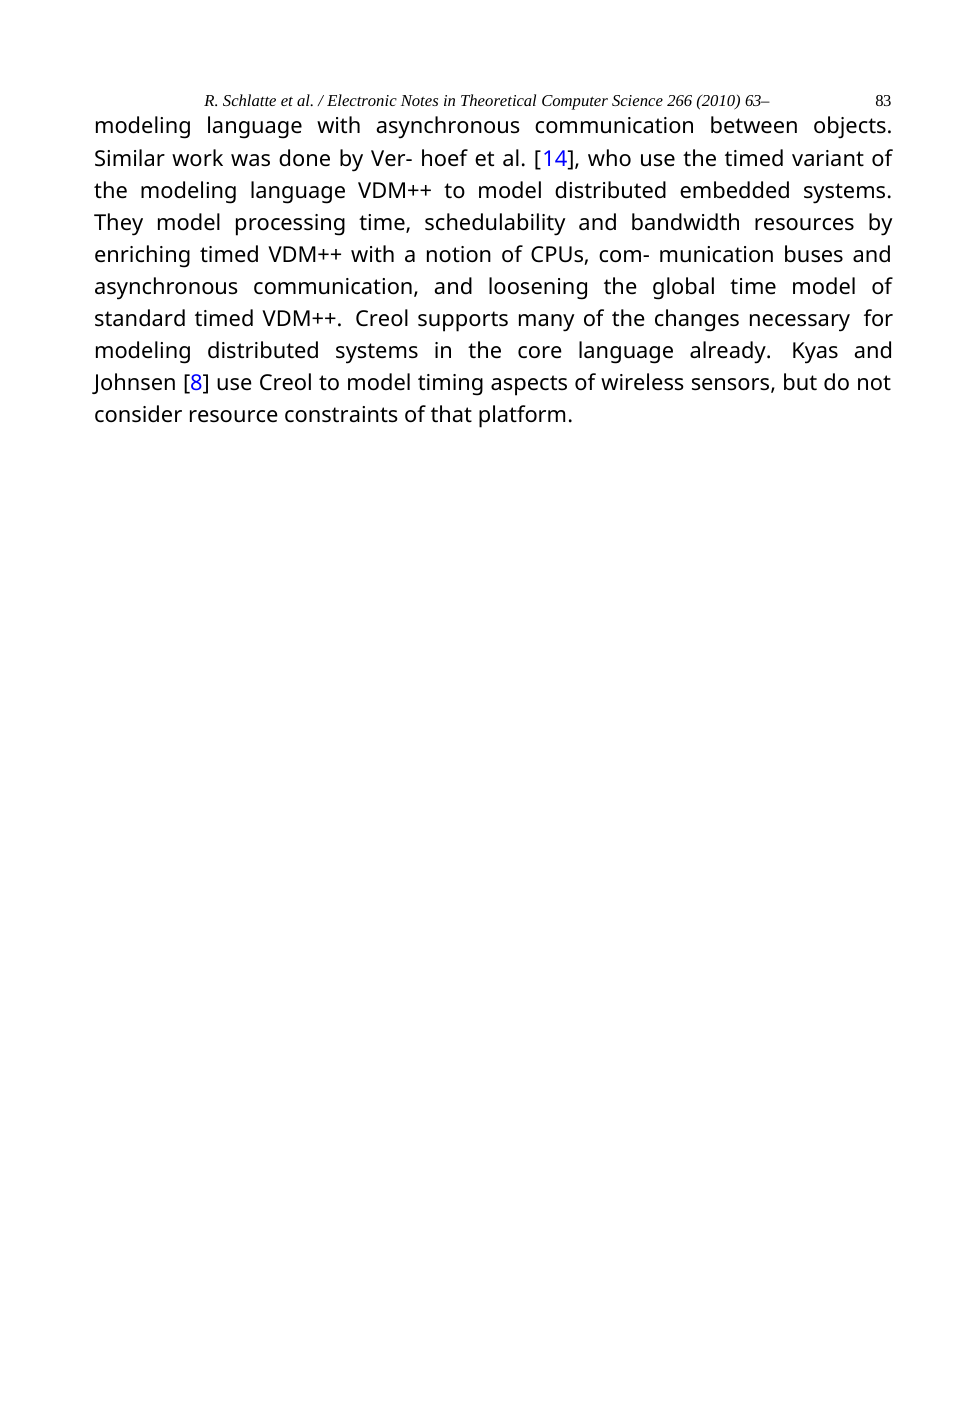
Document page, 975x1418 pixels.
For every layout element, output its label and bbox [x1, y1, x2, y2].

text [94, 110, 893, 429]
